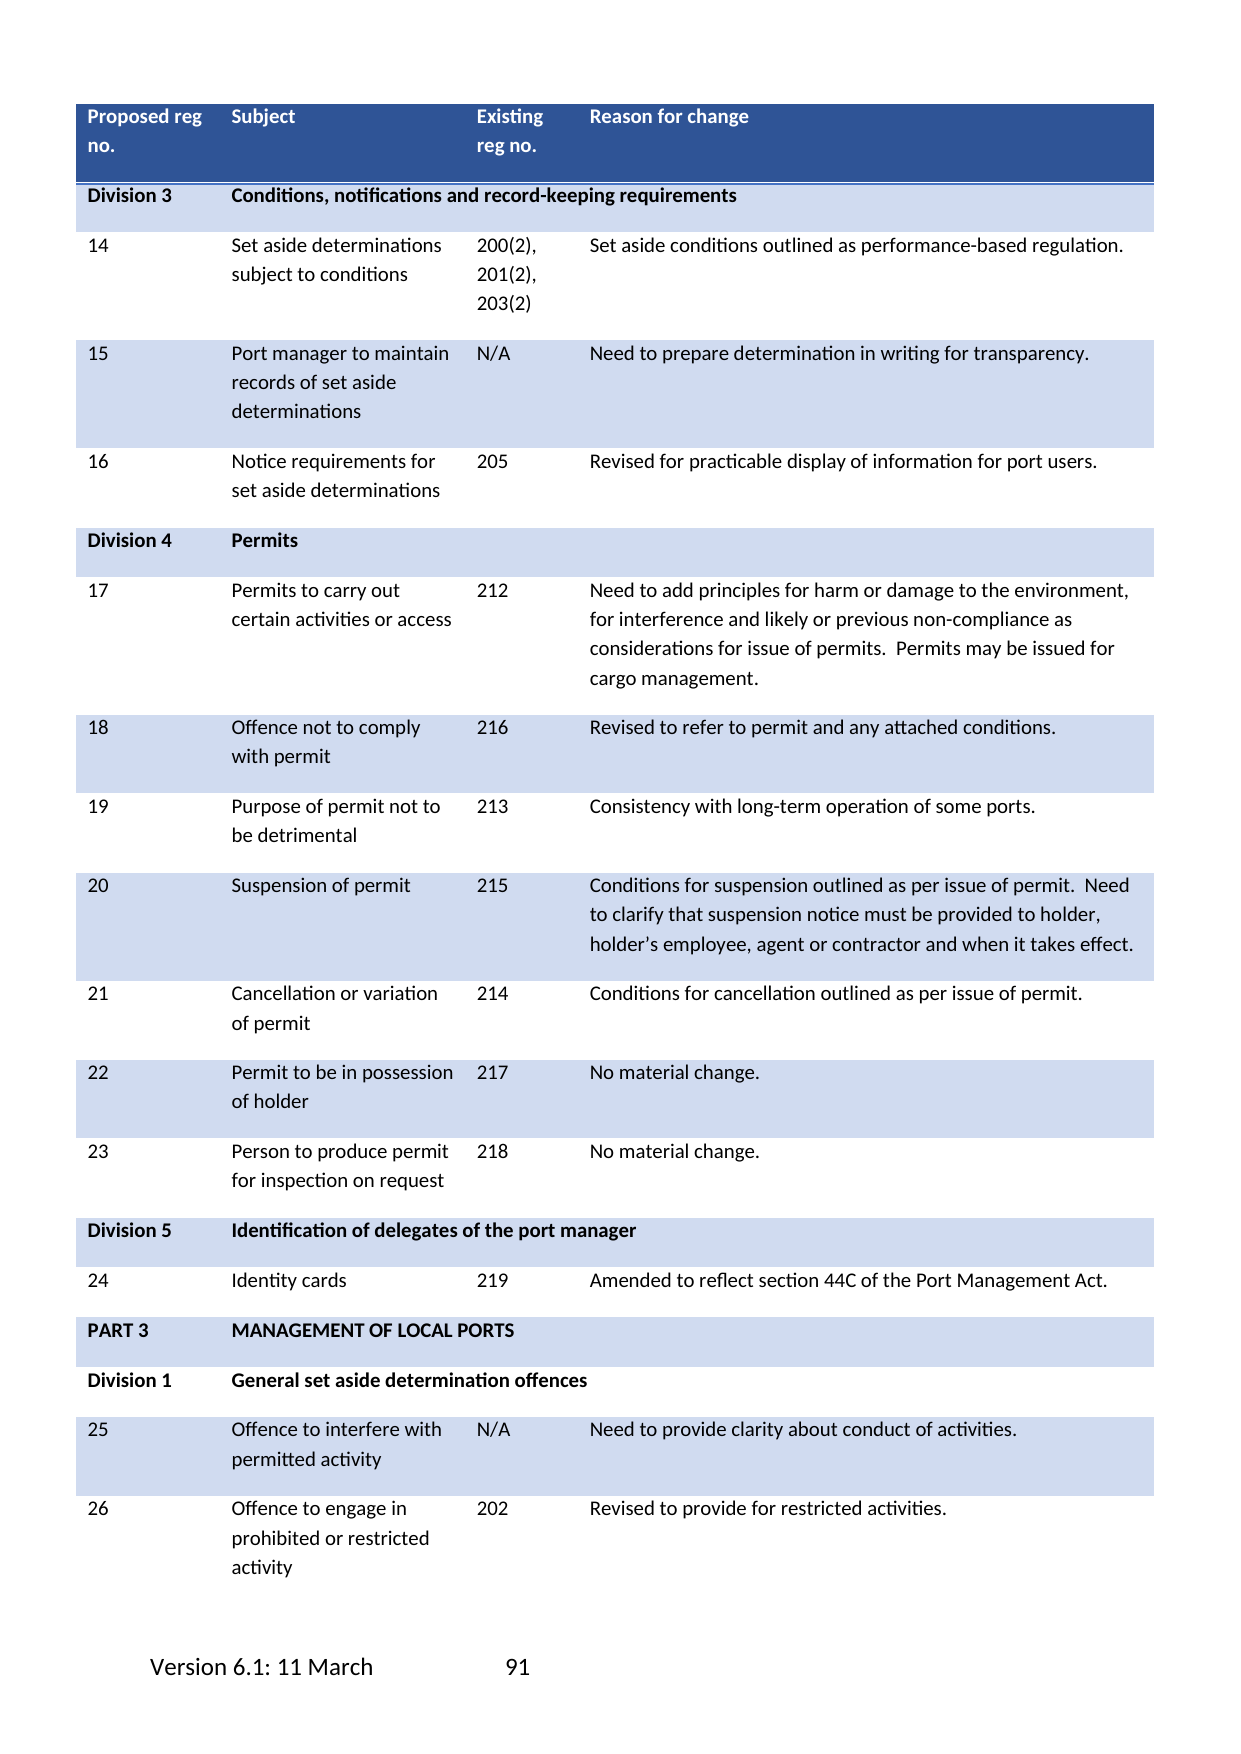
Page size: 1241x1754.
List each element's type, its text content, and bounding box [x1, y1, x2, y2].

table_cell Identity cards [220, 1267, 465, 1317]
table_cell Revised to provide for restricted activities. [578, 1496, 1154, 1604]
table_cell 202 [465, 1496, 578, 1604]
table_cell PART 3 [76, 1317, 220, 1367]
table_cell 19 [76, 794, 220, 872]
table_cell Notice requirements for set aside determinations [220, 449, 465, 527]
table_cell 205 [465, 449, 578, 527]
table_cell Person to produce permit for inspection on request [220, 1139, 465, 1217]
table_cell 25 [76, 1417, 220, 1496]
table_cell 14 [76, 232, 220, 340]
table_cell Need to provide clarity about conduct of activities. [578, 1417, 1154, 1496]
table_cell Amended to reflect section 44C of the Port Management Act. [578, 1267, 1154, 1317]
table_cell Cancellation or variation of permit [220, 981, 465, 1059]
table_cell 26 [76, 1496, 220, 1604]
table_cell General set aside determination offences [220, 1367, 1154, 1417]
table_cell Offence to interfere with permitted activity [220, 1417, 465, 1496]
table_cell Consistency with long-term operation of some ports. [578, 794, 1154, 872]
table_cell Division 5 [76, 1218, 220, 1267]
table_cell 21 [76, 981, 220, 1059]
table_cell Need to prepare determination in writing for transparency. [578, 340, 1154, 448]
table_cell 214 [465, 981, 578, 1059]
table_cell Purpose of permit not to be detrimental [220, 794, 465, 872]
table_header Subject [220, 104, 465, 182]
table_cell Port manager to maintain records of set aside determinations [220, 340, 465, 448]
table_cell Division 3 [76, 185, 220, 232]
table_cell 217 [465, 1060, 578, 1138]
table_cell 212 [465, 577, 578, 714]
table_cell Division 1 [76, 1367, 220, 1417]
table_cell 200(2), 201(2), 203(2) [465, 232, 578, 340]
table_cell 16 [76, 449, 220, 527]
table_header Reason for change [578, 104, 1154, 182]
table_cell 18 [76, 715, 220, 793]
table_cell 218 [465, 1139, 578, 1217]
table_cell 17 [76, 577, 220, 714]
table_cell MANAGEMENT OF LOCAL PORTS [220, 1317, 1154, 1367]
table_cell Identification of delegates of the port manager [220, 1218, 1154, 1267]
table_cell Division 4 [76, 528, 220, 577]
table_cell No material change. [578, 1139, 1154, 1217]
table_cell N/A [465, 340, 578, 448]
table_cell Need to add principles for harm or damage to the environment, for interference and likely or previous non-compliance as considerations for issue of permits. Permits may be issued for cargo management. [578, 577, 1154, 714]
table_cell No material change. [578, 1060, 1154, 1138]
table_cell 23 [76, 1139, 220, 1217]
table_cell Revised to refer to permit and any attached conditions. [578, 715, 1154, 793]
table_cell 22 [76, 1060, 220, 1138]
table_cell Revised for practicable display of information for port users. [578, 449, 1154, 527]
table_header Existing reg no. [465, 104, 578, 182]
table_cell 219 [465, 1267, 578, 1317]
table_cell Conditions, notifications and record-keeping requirements [220, 185, 1154, 232]
table_cell 216 [465, 715, 578, 793]
table_cell Conditions for suspension outlined as per issue of permit. Need to clarify that suspension notice must be provided to holder, holder’s employee, agent or contractor and when it takes effect. [578, 873, 1154, 981]
table_cell 24 [76, 1267, 220, 1317]
table_cell Set aside determinations subject to conditions [220, 232, 465, 340]
table_cell Permit to be in possession of holder [220, 1060, 465, 1138]
table_cell Suspension of permit [220, 873, 465, 981]
table_header Proposed reg no. [76, 104, 220, 182]
table_cell 213 [465, 794, 578, 872]
table_cell Permits [220, 528, 1154, 577]
table_cell 20 [76, 873, 220, 981]
table_cell N/A [465, 1417, 578, 1496]
table_cell 15 [76, 340, 220, 448]
table_cell Offence to engage in prohibited or restricted activity [220, 1496, 465, 1604]
table_cell Set aside conditions outlined as performance-based regulation. [578, 232, 1154, 340]
table_cell Permits to carry out certain activities or access [220, 577, 465, 714]
table_cell Offence not to comply with permit [220, 715, 465, 793]
table_cell Conditions for cancellation outlined as per issue of permit. [578, 981, 1154, 1059]
table_cell 215 [465, 873, 578, 981]
